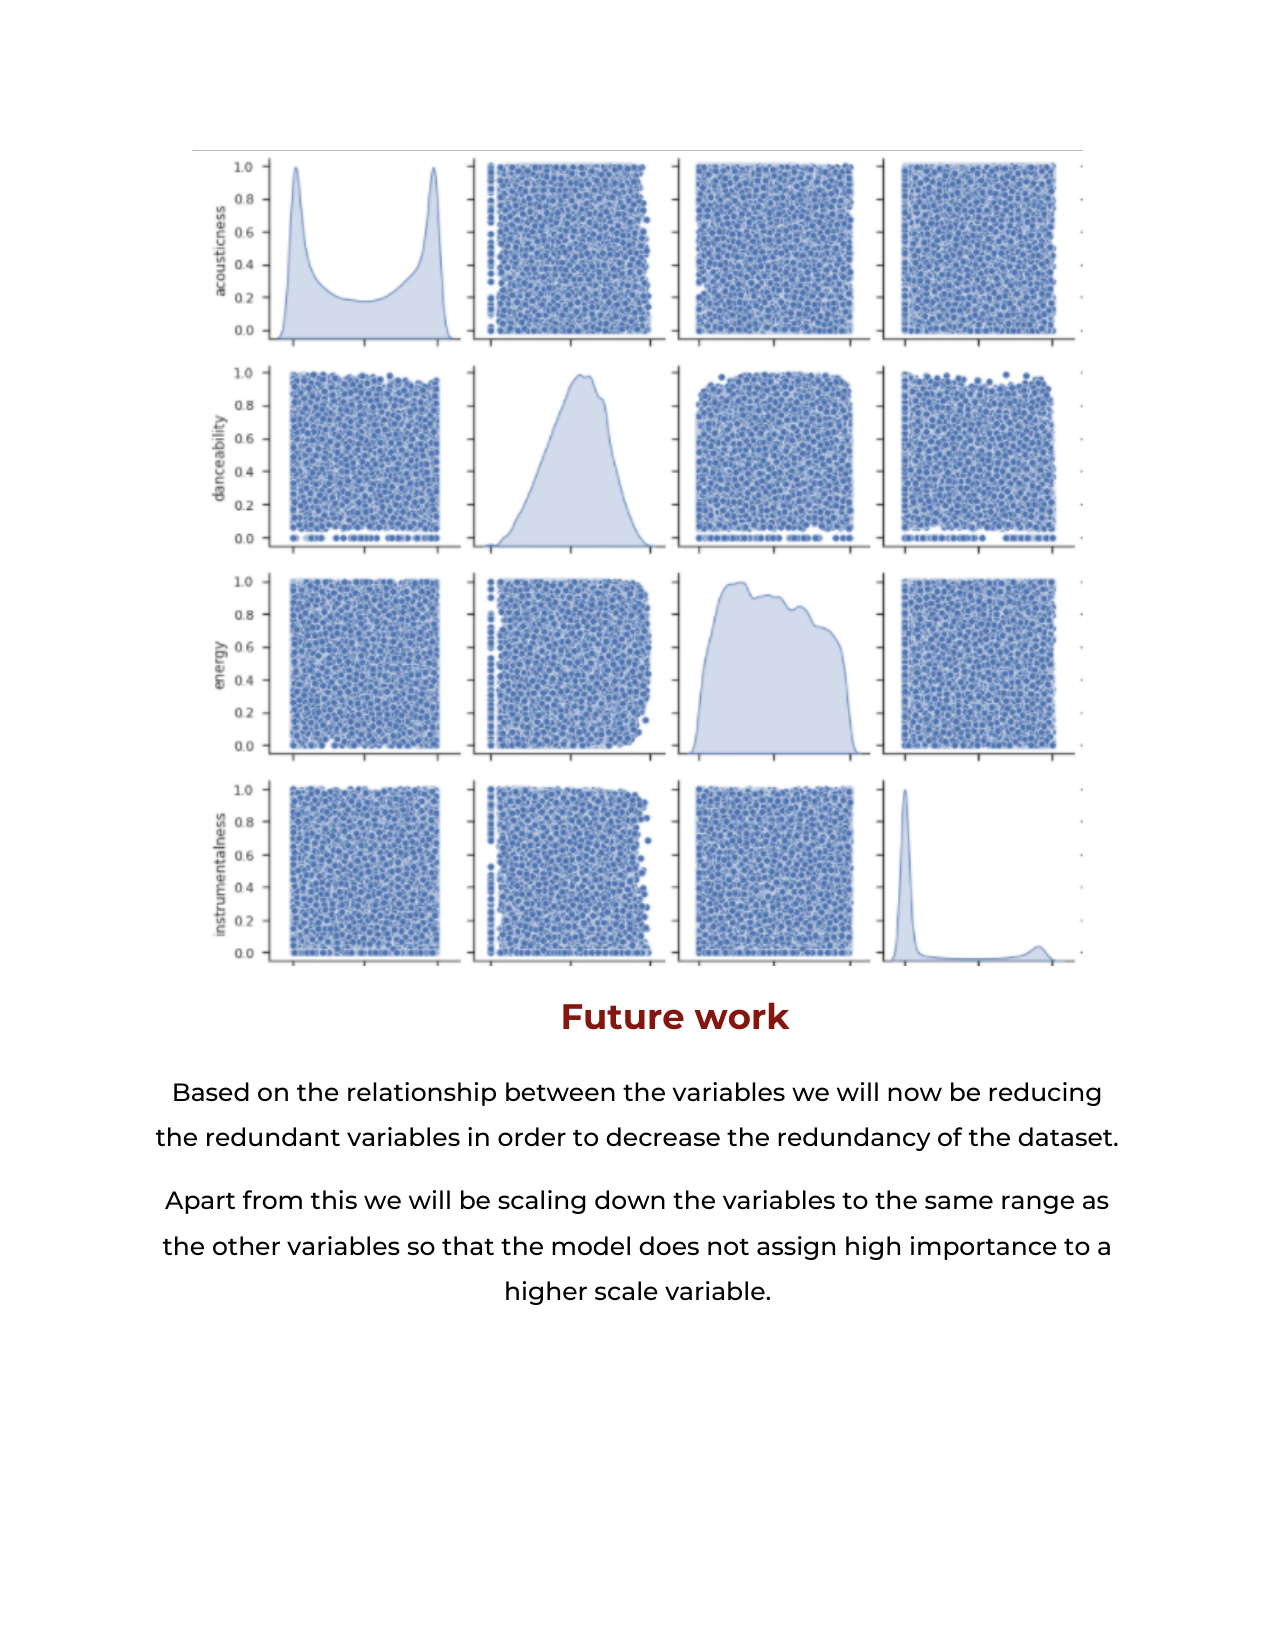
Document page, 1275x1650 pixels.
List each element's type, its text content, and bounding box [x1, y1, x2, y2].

text Based on the relationship between the variables we will now be reducing the redundant variables in order to decrease the redundancy of the dataset. [150, 1077, 1125, 1153]
text Apart from this we will be scaling down the variables to the same range as the other variables so that the model does not assign high importance to a higher scale variable. [150, 1185, 1125, 1307]
picture [192, 150, 1083, 966]
text Future work [225, 995, 1125, 1039]
